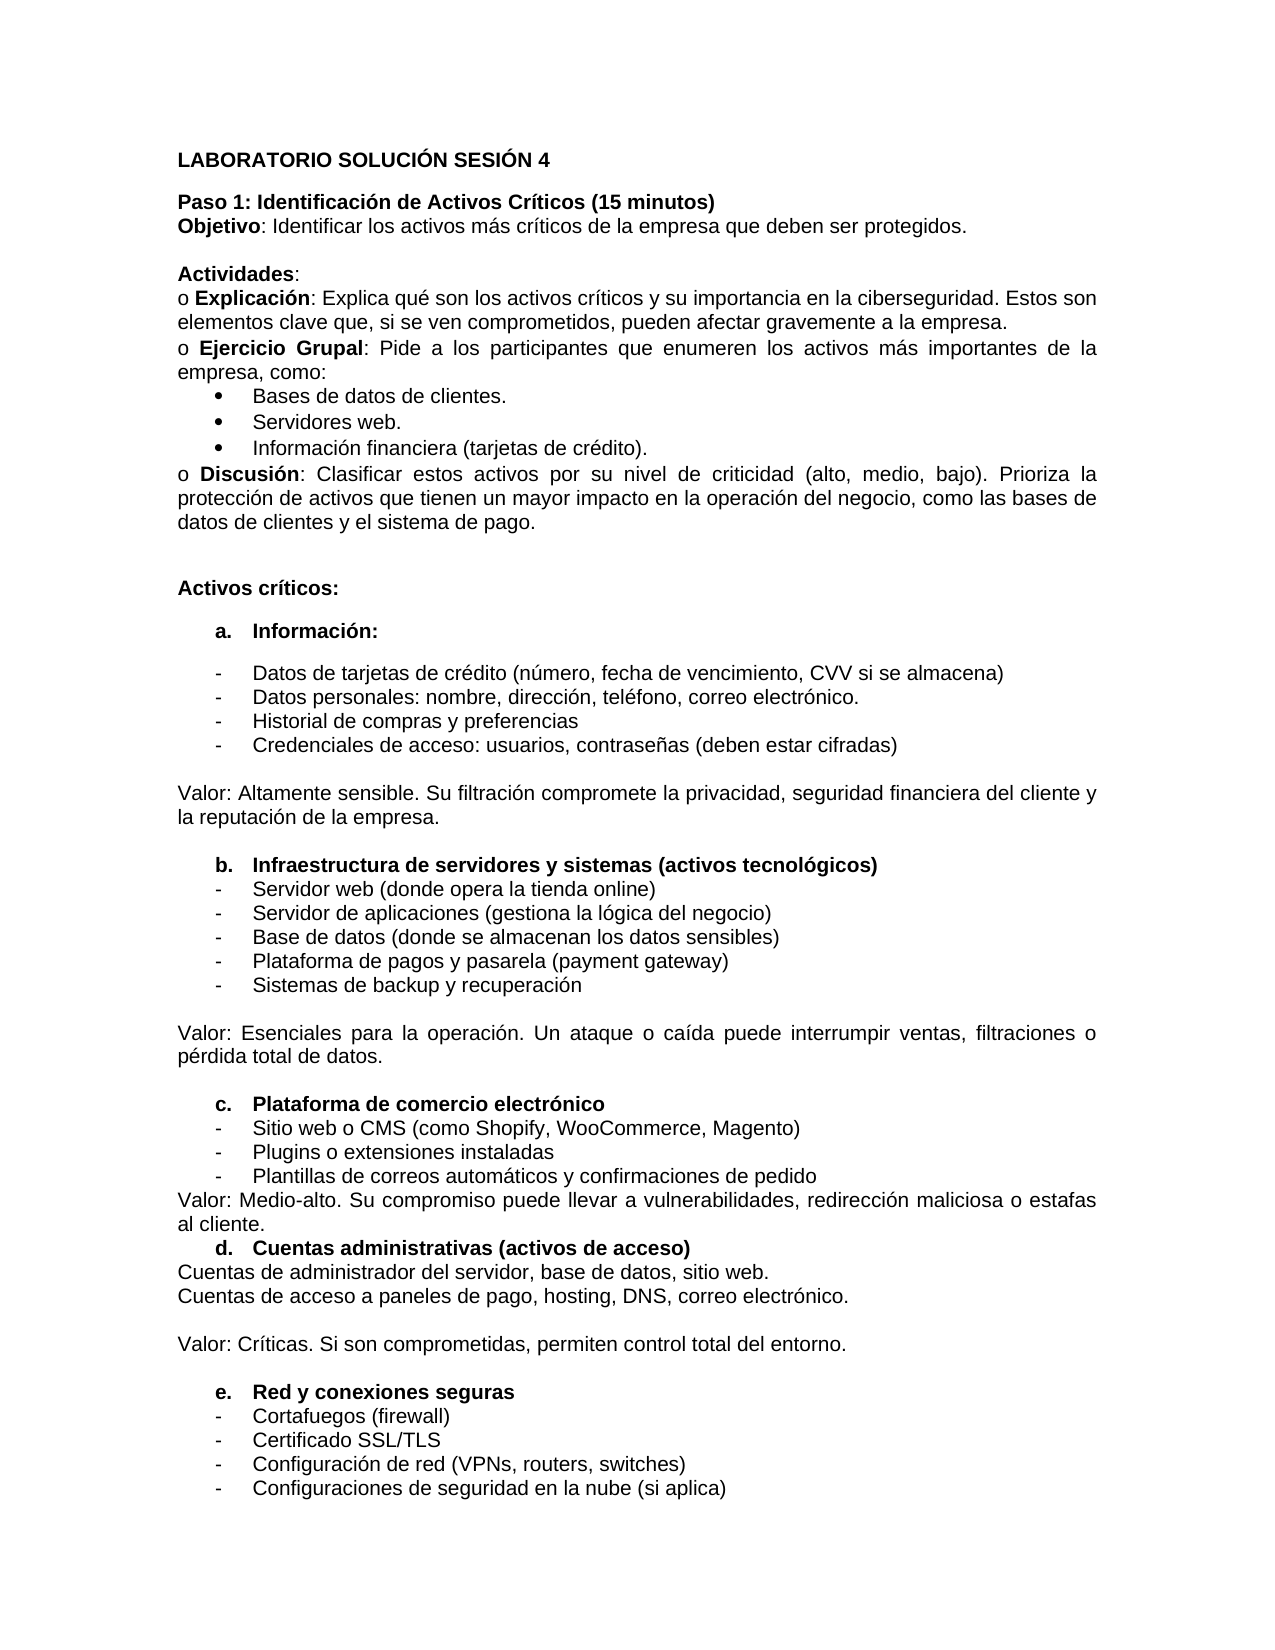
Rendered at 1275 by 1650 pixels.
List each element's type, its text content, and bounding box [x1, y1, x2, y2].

list Sistemas de backup y recuperación [215, 972, 1098, 996]
text Objetivo: Identificar los activos más críticos de la empresa que deben ser protegidos. [177, 214, 1098, 238]
text o Ejercicio Grupal: Pide a los participantes que enumeren los activos más importantes de la empresa, como: [177, 336, 1098, 384]
text Valor: Esenciales para la operación. Un ataque o caída puede interrumpir ventas, filtraciones o pérdida total de datos. [177, 1020, 1098, 1068]
list Plataforma de pagos y pasarela (payment gateway) [215, 948, 1098, 972]
list Infraestructura de servidores y sistemas (activos tecnológicos) [215, 853, 1098, 877]
text Valor: Medio-alto. Su compromiso puede llevar a vulnerabilidades, redirección maliciosa o estafas al cliente. [177, 1188, 1098, 1236]
list Bases de datos de clientes. [215, 384, 1098, 408]
list Red y conexiones seguras [215, 1380, 1098, 1404]
list Servidor de aplicaciones (gestiona la lógica del negocio) [215, 901, 1098, 924]
text Cuentas de acceso a paneles de pago, hosting, DNS, correo electrónico. [177, 1284, 1098, 1308]
list Plugins o extensiones instaladas [215, 1140, 1098, 1164]
list Cortafuegos (firewall) [215, 1404, 1098, 1428]
text Activos críticos: [177, 576, 1098, 600]
list Datos de tarjetas de crédito (número, fecha de vencimiento, CVV si se almacena) [215, 661, 1098, 685]
list Configuraciones de seguridad en la nube (si aplica) [215, 1476, 1098, 1499]
text LABORATORIO SOLUCIÓN SESIÓN 4 [177, 148, 1098, 172]
list Servidores web. [215, 410, 1098, 434]
list Cuentas administrativas (activos de acceso) [215, 1236, 1098, 1260]
list Sitio web o CMS (como Shopify, WooCommerce, Magento) [215, 1116, 1098, 1140]
list Plantillas de correos automáticos y confirmaciones de pedido [215, 1164, 1098, 1188]
list Datos personales: nombre, dirección, teléfono, correo electrónico. [215, 685, 1098, 709]
list Servidor web (donde opera la tienda online) [215, 877, 1098, 901]
text Valor: Críticas. Si son comprometidas, permiten control total del entorno. [177, 1332, 1098, 1356]
list Plataforma de comercio electrónico [215, 1092, 1098, 1116]
list Credenciales de acceso: usuarios, contraseñas (deben estar cifradas) [215, 733, 1098, 757]
list Información: [215, 618, 1098, 642]
text Cuentas de administrador del servidor, base de datos, sitio web. [177, 1260, 1098, 1284]
list Configuración de red (VPNs, routers, switches) [215, 1452, 1098, 1476]
text Valor: Altamente sensible. Su filtración compromete la privacidad, seguridad financiera del cliente y la reputación de la empresa. [177, 781, 1098, 829]
list Información financiera (tarjetas de crédito). [215, 436, 1098, 460]
text o Discusión: Clasificar estos activos por su nivel de criticidad (alto, medio, bajo). Prioriza la protección de activos que tienen un mayor impacto en la operación del negocio, como las bases de datos de clientes y el sistema de pago. [177, 462, 1098, 533]
text o Explicación: Explica qué son los activos críticos y su importancia en la ciberseguridad. Estos son elementos clave que, si se ven comprometidos, pueden afectar gravemente a la empresa. [177, 286, 1098, 334]
text Paso 1: Identificación de Activos Críticos (15 minutos) [177, 190, 1098, 214]
list Certificado SSL/TLS [215, 1428, 1098, 1452]
list Base de datos (donde se almacenan los datos sensibles) [215, 924, 1098, 948]
list Historial de compras y preferencias [215, 709, 1098, 733]
text Actividades: [177, 262, 1098, 286]
